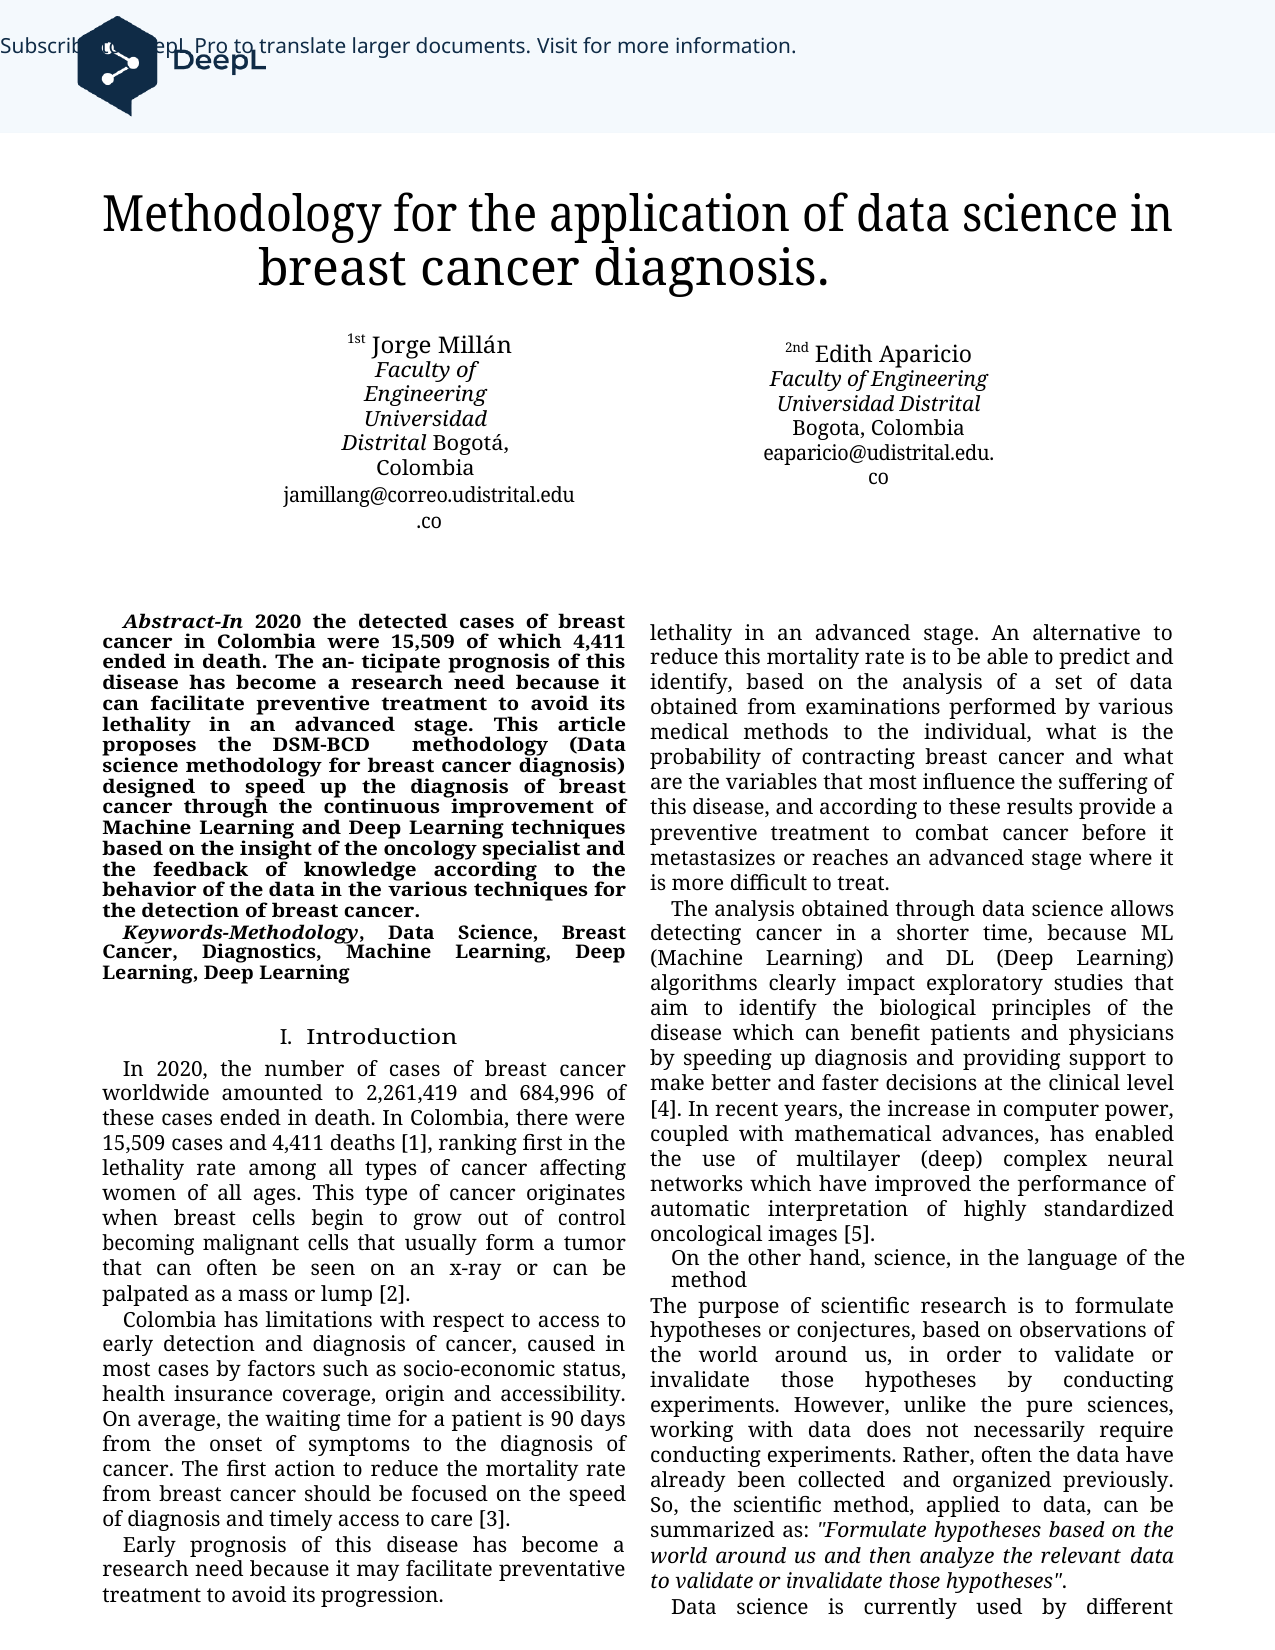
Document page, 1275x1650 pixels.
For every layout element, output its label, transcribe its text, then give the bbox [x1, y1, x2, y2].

text In 2020, the number of cases of breast cancer worldwide amounted to 2,261,419 and 684,996 of these cases ended in death. In Colombia, there were 15,509 cases and 4,411 deaths [1], ranking first in the lethality rate among all types of cancer affecting women of all ages. This type of cancer originates when breast cells begin to grow out of control becoming malignant cells that usually form a tumor that can often be seen on an x-ray or can be palpated as a mass or lump [2]. [102, 1056, 626, 1307]
text Abstract-In 2020 the detected cases of breast cancer in Colombia were 15,509 of which 4,411 ended in death. The an- ticipate prognosis of this disease has become a research need because it can facilitate preventive treatment to avoid its lethality in an advanced stage. This article proposes the DSM-BCD methodology (Data science methodology for breast cancer diagnosis) designed to speed up the diagnosis of breast cancer through the continuous improvement of Machine Learning and Deep Learning techniques based on the insight of the oncology specialist and the feedback of knowledge according to the behavior of the data in the various techniques for the detection of breast cancer. [102, 612, 626, 923]
text The purpose of scientific research is to formulate hypotheses or conjectures, based on observations of the world around us, in order to validate or invalidate those hypotheses by conducting experiments. However, unlike the pure sciences, working with data does not necessarily require conducting experiments. Rather, often the data have already been collected and organized previously. So, the scientific method, applied to data, can be summarized as: "Formulate hypotheses based on the world around us and then analyze the relevant data to validate or invalidate those hypotheses". [650, 1293, 1174, 1594]
picture [0, 0, 1275, 133]
text 2nd Edith Aparicio Faculty of Engineering Universidad Distrital Bogota, Colombia eaparicio@udistrital.edu.co [762, 341, 994, 491]
title Methodology for the application of data science in breast cancer diagnosis. [102, 185, 1196, 301]
text Colombia has limitations with respect to access to early detection and diagnosis of cancer, caused in most cases by factors such as socio-economic status, health insurance coverage, origin and accessibility. On average, the waiting time for a patient is 90 days from the onset of symptoms to the diagnosis of cancer. The first action to reduce the mortality rate from breast cancer should be focused on the speed of diagnosis and timely access to care [3]. [102, 1307, 626, 1533]
text 1st Jorge Millán Faculty of Engineering Universidad Distrital Bogotá, Colombia [329, 332, 521, 481]
list Introduction [279, 1022, 630, 1051]
text lethality in an advanced stage. An alternative to reduce this mortality rate is to be able to predict and identify, based on the analysis of a set of data obtained from examinations performed by various medical methods to the individual, what is the probability of contracting breast cancer and what are the variables that most influence the suffering of this disease, and according to these results provide a preventive treatment to combat cancer before it metastasizes or reaches an advanced stage where it is more difficult to treat. [650, 620, 1174, 896]
text Keywords-Methodology, Data Science, Breast Cancer, Diagnostics, Machine Learning, Deep Learning, Deep Learning [102, 923, 626, 985]
text jamillang@correo.udistrital.edu.co [283, 481, 575, 534]
text The analysis obtained through data science allows detecting cancer in a shorter time, because ML (Machine Learning) and DL (Deep Learning) algorithms clearly impact exploratory studies that aim to identify the biological principles of the disease which can benefit patients and physicians by speeding up diagnosis and providing support to make better and faster decisions at the clinical level [4]. In recent years, the increase in computer power, coupled with mathematical advances, has enabled the use of multilayer (deep) complex neural networks which have improved the performance of automatic interpretation of highly standardized oncological images [5]. [650, 896, 1174, 1248]
text Early prognosis of this disease has become a research need because it may facilitate preventative treatment to avoid its progression. [102, 1533, 626, 1608]
text On the other hand, science, in the language of the method [671, 1248, 1186, 1293]
